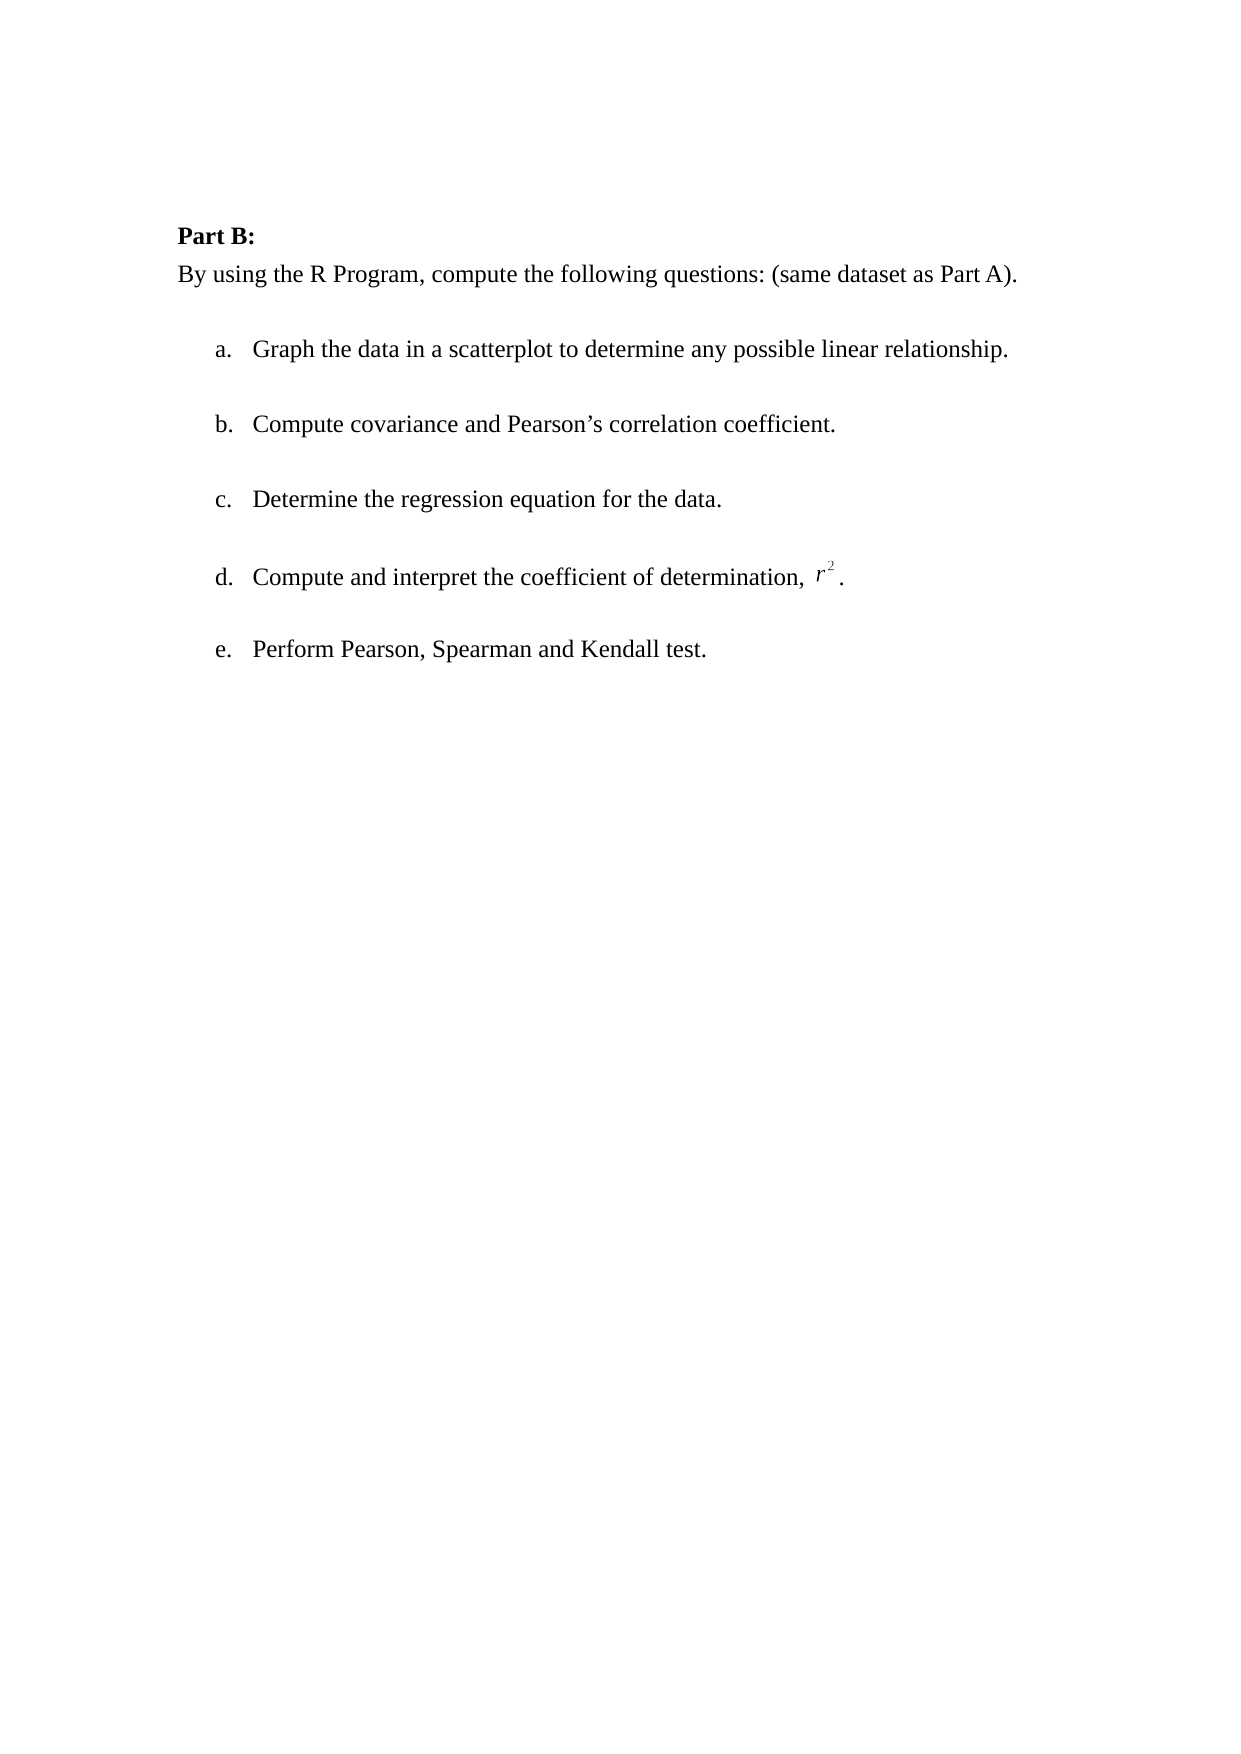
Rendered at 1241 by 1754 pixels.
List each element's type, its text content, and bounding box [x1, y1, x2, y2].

list Graph the data in a scatterplot to determine any possible linear relationship. [215, 329, 1063, 367]
text By using the R Program, compute the following questions: (same dataset as Part A). [177, 254, 1063, 292]
list Compute covariance and Pearson’s correlation coefficient. [215, 404, 1063, 442]
list Compute and interpret the coefficient of determination, . [215, 554, 1063, 592]
list Perform Pearson, Spearman and Kendall test. [215, 629, 1063, 667]
text Part B: [177, 217, 1063, 254]
list Determine the regression equation for the data. [215, 479, 1063, 517]
